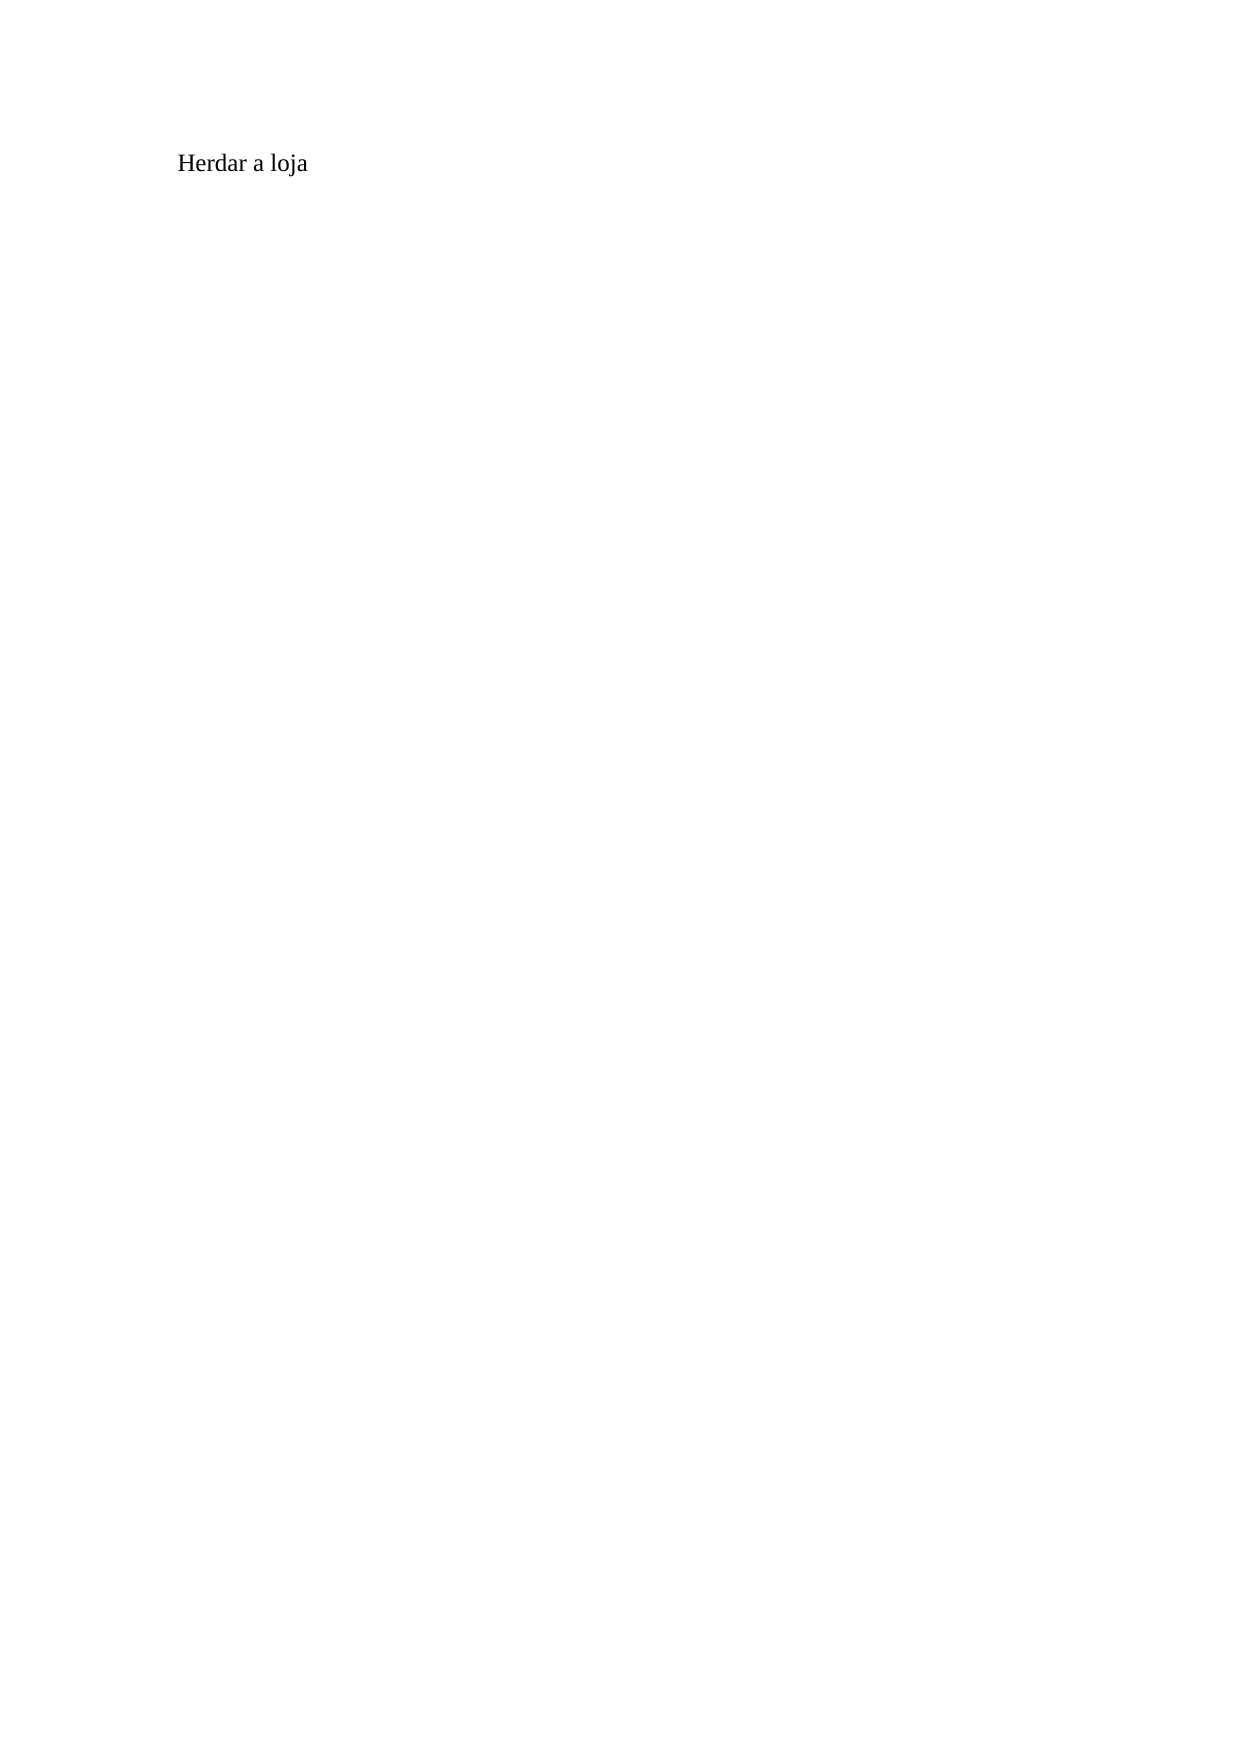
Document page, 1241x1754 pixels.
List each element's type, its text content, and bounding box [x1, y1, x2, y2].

text Herdar a loja [177, 148, 1063, 176]
